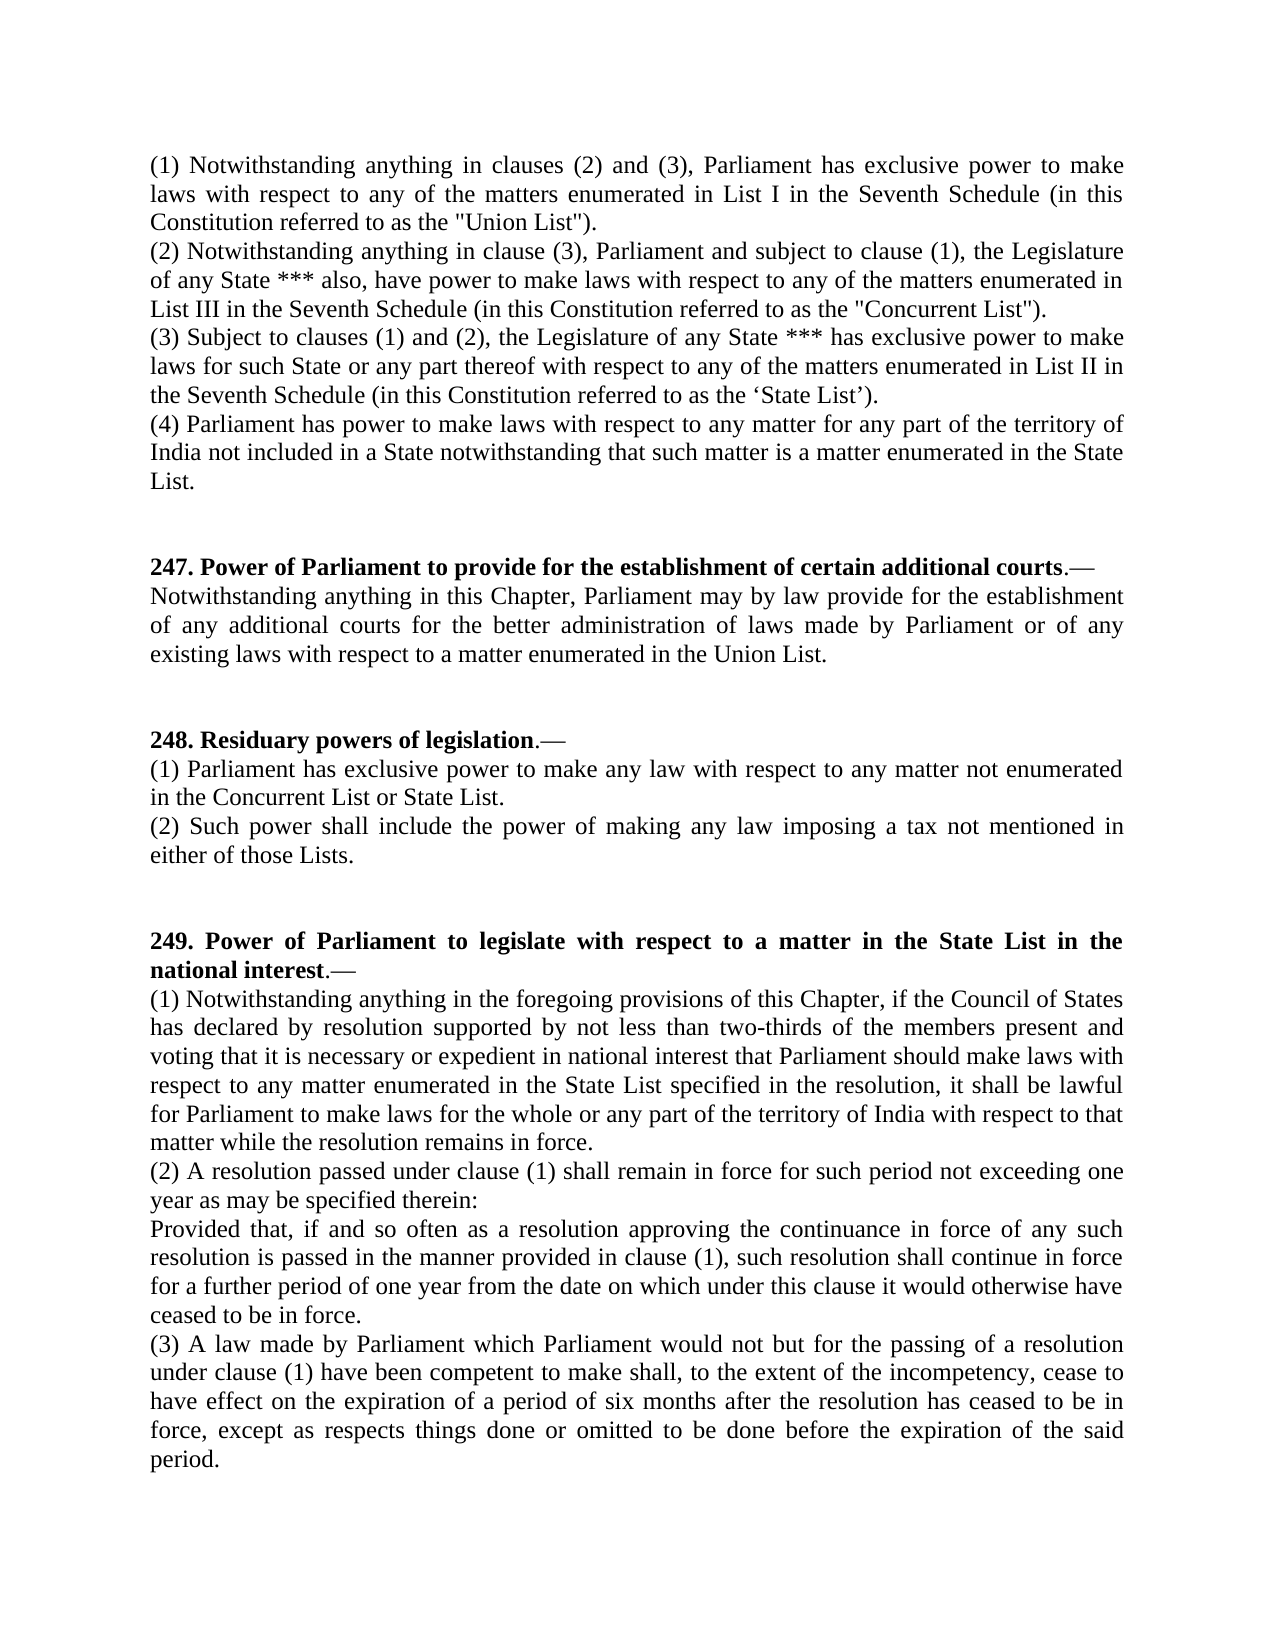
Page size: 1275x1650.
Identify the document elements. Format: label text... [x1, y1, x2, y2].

text Notwithstanding anything in this Chapter, Parliament may by law provide for the establishment of any additional courts for the better administration of laws made by Parliament or of any existing laws with respect to a matter enumerated in the Union List. [150, 581, 1125, 667]
text (4) Parliament has power to make laws with respect to any matter for any part of the territory of India not included in a State notwithstanding that such matter is a matter enumerated in the State List. [150, 409, 1125, 495]
text (2) Such power shall include the power of making any law imposing a tax not mentioned in either of those Lists. [150, 811, 1125, 869]
text (2) A resolution passed under clause (1) shall remain in force for such period not exceeding one year as may be specified therein: [150, 1156, 1125, 1214]
text (1) Parliament has exclusive power to make any law with respect to any matter not enumerated in the Concurrent List or State List. [150, 754, 1125, 811]
text Provided that, if and so often as a resolution approving the continuance in force of any such resolution is passed in the manner provided in clause (1), such resolution shall continue in force for a further period of one year from the date on which under this clause it would otherwise have ceased to be in force. [150, 1214, 1125, 1329]
text (2) Notwithstanding anything in clause (3), Parliament and subject to clause (1), the Legislature of any State *** also, have power to make laws with respect to any of the matters enumerated in List III in the Seventh Schedule (in this Constitution referred to as the "Concurrent List"). [150, 236, 1125, 322]
text (3) A law made by Parliament which Parliament would not but for the passing of a resolution under clause (1) have been competent to make shall, to the extent of the incompetency, cease to have effect on the expiration of a period of six months after the resolution has ceased to be in force, except as respects things done or omitted to be done before the expiration of the said period. [150, 1329, 1125, 1472]
text 249. Power of Parliament to legislate with respect to a matter in the State List in the national interest.— [150, 926, 1125, 984]
text 248. Residuary powers of legislation.— [150, 725, 1125, 754]
text (3) Subject to clauses (1) and (2), the Legislature of any State *** has exclusive power to make laws for such State or any part thereof with respect to any of the matters enumerated in List II in the Seventh Schedule (in this Constitution referred to as the ‘State List’). [150, 322, 1125, 409]
text (1) Notwithstanding anything in clauses (2) and (3), Parliament has exclusive power to make laws with respect to any of the matters enumerated in List I in the Seventh Schedule (in this Constitution referred to as the "Union List"). [150, 150, 1125, 236]
text 247. Power of Parliament to provide for the establishment of certain additional courts.— [150, 552, 1125, 581]
text (1) Notwithstanding anything in the foregoing provisions of this Chapter, if the Council of States has declared by resolution supported by not less than two-thirds of the members present and voting that it is necessary or expedient in national interest that Parliament should make laws with respect to any matter enumerated in the State List specified in the resolution, it shall be lawful for Parliament to make laws for the whole or any part of the territory of India with respect to that matter while the resolution remains in force. [150, 984, 1125, 1156]
